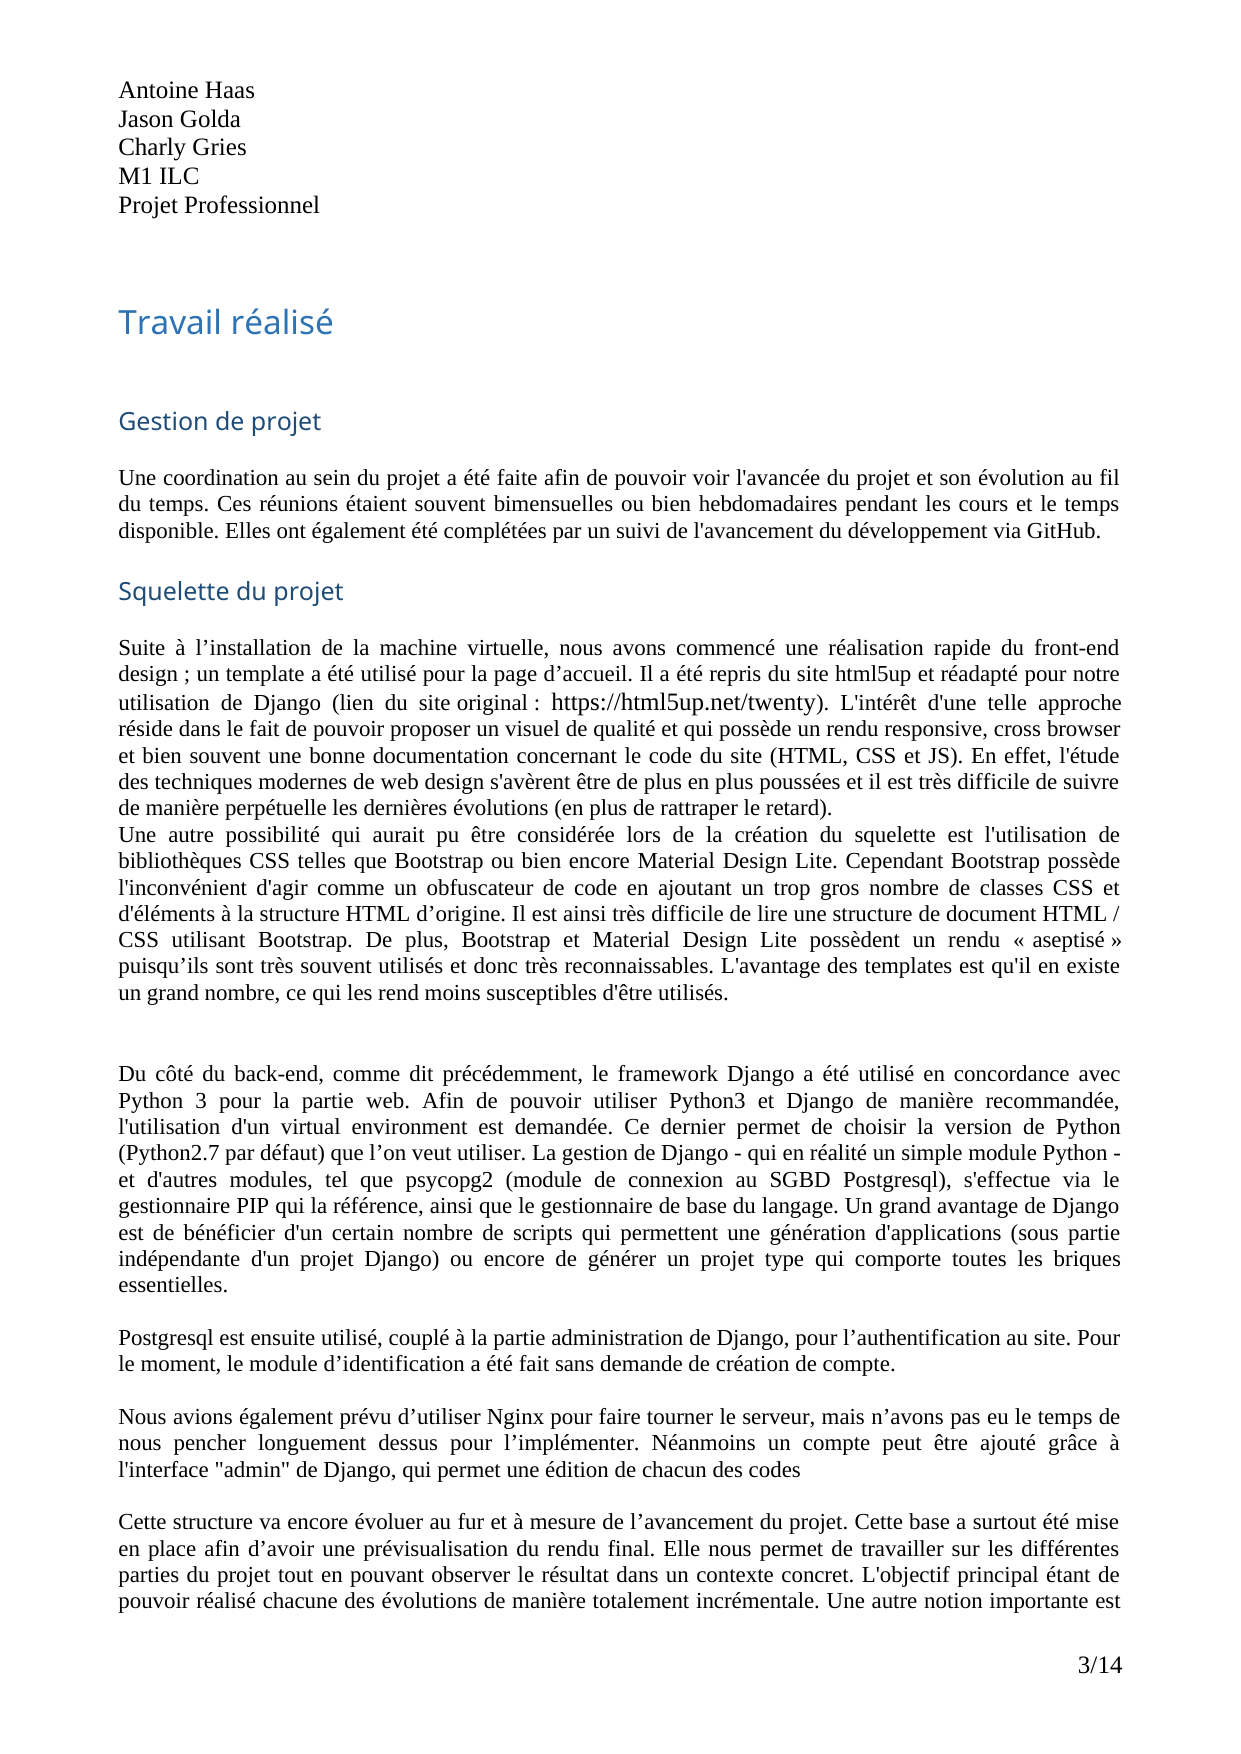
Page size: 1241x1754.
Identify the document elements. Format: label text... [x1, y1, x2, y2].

text Une coordination au sein du projet a été faite afin de pouvoir voir l'avancée du projet et son évolution au fil du temps. Ces réunions étaient souvent bimensuelles ou bien hebdomadaires pendant les cours et le temps disponible. Elles ont également été complétées par un suivi de l'avancement du développement via GitHub. [118, 464, 1122, 543]
subtitle Squelette du projet [118, 573, 1122, 608]
subtitle Gestion de projet [118, 403, 1122, 438]
text Suite à l’installation de la machine virtuelle, nous avons commencé une réalisation rapide du front-end design ; un template a été utilisé pour la page d’accueil. Il a été repris du site html5up et réadapté pour notre utilisation de Django (lien du site original : https://html5up.net/twenty). L'intérêt d'une telle approche réside dans le fait de pouvoir proposer un visuel de qualité et qui possède un rendu responsive, cross browser et bien souvent une bonne documentation concernant le code du site (HTML, CSS et JS). En effet, l'étude des techniques modernes de web design s'avèrent être de plus en plus poussées et il est très difficile de suivre de manière perpétuelle les dernières évolutions (en plus de rattraper le retard). [118, 634, 1122, 821]
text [118, 1508, 1122, 1614]
subtitle Travail réalisé [118, 299, 1122, 344]
text Une autre possibilité qui aurait pu être considérée lors de la création du squelette est l'utilisation de bibliothèques CSS telles que Bootstrap ou bien encore Material Design Lite. Cependant Bootstrap possède l'inconvénient d'agir comme un obfuscateur de code en ajoutant un trop gros nombre de classes CSS et d'éléments à la structure HTML d’origine. Il est ainsi très difficile de lire une structure de document HTML / CSS utilisant Bootstrap. De plus, Bootstrap et Material Design Lite possèdent un rendu « aseptisé » puisqu’ils sont très souvent utilisés et donc très reconnaissables. L'avantage des templates est qu'il en existe un grand nombre, ce qui les rend moins susceptibles d'être utilisés. [118, 821, 1122, 1005]
text Postgresql est ensuite utilisé, couplé à la partie administration de Django, pour l’authentification au site. Pour le moment, le module d’identification a été fait sans demande de création de compte. [118, 1324, 1122, 1377]
text Du côté du back-end, comme dit précédemment, le framework Django a été utilisé en concordance avec Python 3 pour la partie web. Afin de pouvoir utiliser Python3 et Django de manière recommandée, l'utilisation d'un virtual environment est demandée. Ce dernier permet de choisir la version de Python (Python2.7 par défaut) que l’on veut utiliser. La gestion de Django - qui en réalité un simple module Python - et d'autres modules, tel que psycopg2 (module de connexion au SGBD Postgresql), s'effectue via le gestionnaire PIP qui la référence, ainsi que le gestionnaire de base du langage. Un grand avantage de Django est de bénéficier d'un certain nombre de scripts qui permettent une génération d'applications (sous partie indépendante d'un projet Django) ou encore de générer un projet type qui comporte toutes les briques essentielles. [118, 1060, 1122, 1298]
text Nous avions également prévu d’utiliser Nginx pour faire tourner le serveur, mais n’avons pas eu le temps de nous pencher longuement dessus pour l’implémenter. Néanmoins un compte peut être ajouté grâce à l'interface "admin" de Django, qui permet une édition de chacun des codes [118, 1403, 1122, 1482]
